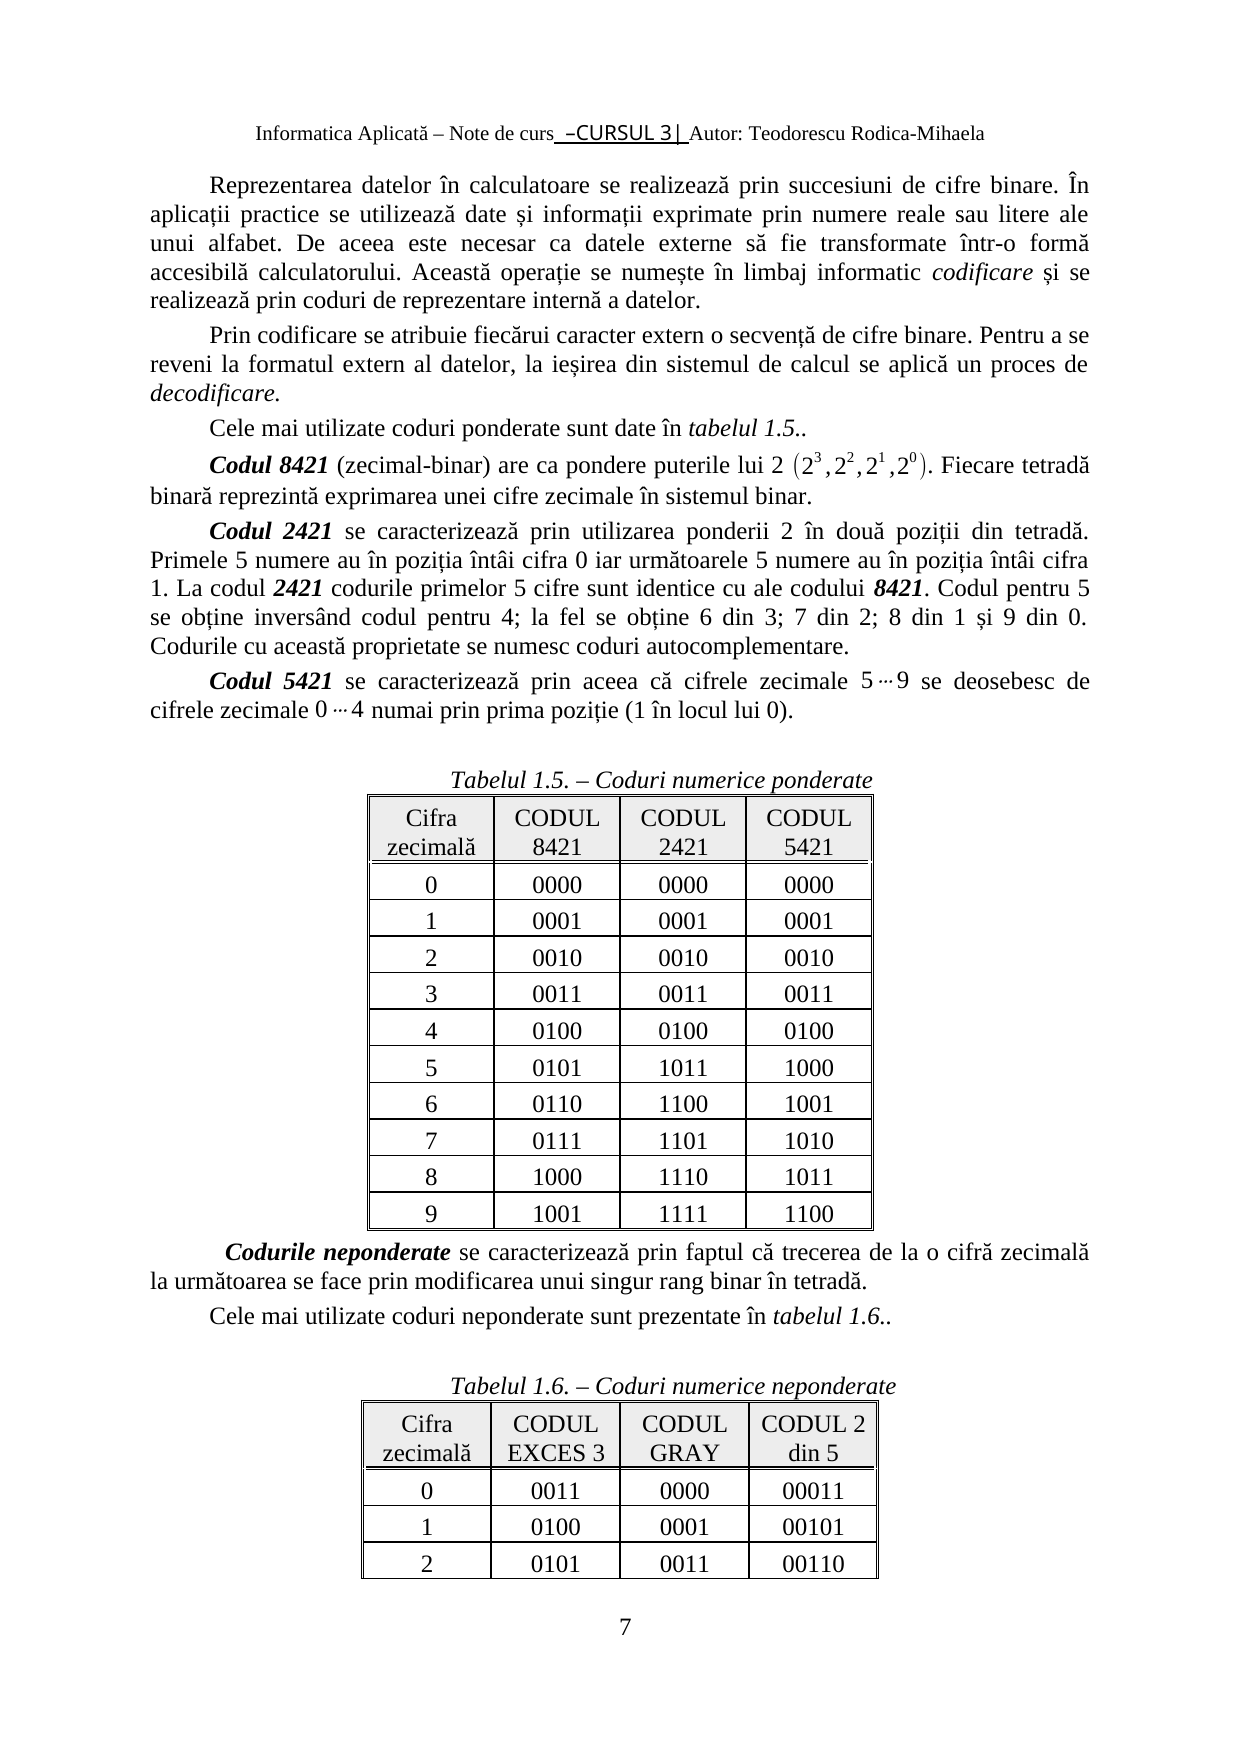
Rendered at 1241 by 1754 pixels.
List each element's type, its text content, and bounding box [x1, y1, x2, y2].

table_cell 0010 [495, 937, 619, 972]
text Reprezentarea datelor în calculatoare se realizează prin succesiuni de cifre binare. În aplicații practice se utilizează date și informații exprimate prin numere reale sau litere ale unui alfabet. De aceea este necesar ca datele externe să fie transformate într-o formă accesibilă calculatorului. Această operație se numește în limbaj informatic codificare și se realizează prin coduri de reprezentare internă a datelor. [150, 171, 1090, 314]
text Prin codificare se atribuie fiecărui caracter extern o secvență de cifre binare. Pentru a se reveni la formatul extern al datelor, la ieșirea din sistemul de calcul se aplică un proces de decodificare. [150, 321, 1090, 407]
table_cell 0010 [747, 937, 871, 972]
text Cele mai utilizate coduri neponderate sunt prezentate în tabelul 1.6.. [150, 1301, 1090, 1329]
table_header CODUL EXCES 3 [492, 1403, 619, 1466]
table_cell 0011 [747, 973, 871, 1008]
table_cell 0011 [495, 973, 619, 1008]
table_header CODUL 8421 [495, 797, 619, 860]
table_cell 1100 [747, 1193, 871, 1228]
table_cell 0011 [492, 1470, 619, 1504]
table_cell 1101 [621, 1120, 745, 1154]
table_cell 9 [370, 1193, 493, 1228]
table_cell 0001 [621, 900, 745, 935]
table_cell 0000 [747, 860, 872, 898]
table_cell 1 [370, 900, 493, 935]
text Codurile neponderate se caracterizează prin faptul că trecerea de la o cifră zecimală la următoarea se face prin modificarea unui singur rang binar în tetradă. [150, 1237, 1090, 1294]
table_cell 0001 [621, 1506, 748, 1541]
table_header CODUL 2 din 5 [750, 1403, 876, 1466]
table_cell 1110 [621, 1156, 745, 1191]
table_cell 4 [370, 1010, 493, 1045]
table_header Cifra zecimală [364, 1403, 490, 1466]
table_cell 1000 [495, 1156, 619, 1191]
table_cell 0 [368, 860, 493, 898]
table_cell 0110 [495, 1083, 619, 1118]
table_cell 0100 [747, 1010, 871, 1045]
table_cell 0000 [495, 864, 619, 898]
text Tabelul 1.6. – Coduri numerice neponderate [150, 1371, 1090, 1399]
table_cell 1 [364, 1506, 490, 1541]
table_cell 0101 [495, 1046, 619, 1081]
table_cell 1011 [621, 1046, 745, 1081]
table_cell 0010 [621, 937, 745, 972]
table_cell 0000 [621, 864, 745, 898]
table_cell 1001 [747, 1083, 871, 1118]
text Codul 8421 (zecimal-binar) are ca pondere puterile lui 2 . Fiecare tetradă binară reprezintă exprimarea unei cifre zecimale în sistemul binar. [150, 448, 1090, 510]
table_cell 0001 [747, 900, 871, 935]
table_cell 0000 [621, 1470, 748, 1504]
table_cell 1100 [621, 1083, 745, 1118]
table_cell 0101 [492, 1543, 619, 1578]
table_cell 0100 [495, 1010, 619, 1045]
table_cell 1011 [747, 1156, 871, 1191]
table_header CODUL GRAY [621, 1403, 748, 1466]
table_cell 0011 [621, 973, 745, 1008]
table_cell 1111 [621, 1193, 745, 1228]
table_header CODUL 2421 [621, 797, 745, 860]
table_cell 1001 [495, 1193, 619, 1228]
table_cell 00011 [750, 1466, 876, 1504]
table_cell 7 [370, 1120, 493, 1154]
text Codul 2421 se caracterizează prin utilizarea ponderii 2 în două poziții din tetradă. Primele 5 numere au în poziția întâi cifra 0 iar următoarele 5 numere au în poziția întâi cifra 1. La codul 2421 codurile primelor 5 cifre sunt identice cu ale codului 8421. Codul pentru 5 se obține inversând codul pentru 4; la fel se obține 6 din 3; 7 din 2; 8 din 1 și 9 din 0. Codurile cu această proprietate se numesc coduri autocomplementare. [150, 516, 1090, 660]
table_cell 00101 [750, 1506, 876, 1541]
text Codul 5421 se caracterizează prin aceea că cifrele zecimale se deosebesc de cifrele zecimale numai prin prima poziție (1 în locul lui 0). [150, 666, 1090, 723]
table_cell 00110 [750, 1543, 876, 1578]
table_cell 0001 [495, 900, 619, 935]
table_cell 0111 [495, 1120, 619, 1154]
table_cell 0100 [621, 1010, 745, 1045]
table_cell 0 [364, 1466, 490, 1504]
table_cell 0011 [621, 1543, 748, 1578]
table_header Cifra zecimală [370, 797, 493, 860]
table_cell 1000 [747, 1046, 871, 1081]
table_cell 8 [370, 1156, 493, 1191]
table_cell 6 [370, 1083, 493, 1118]
table_cell 5 [370, 1046, 493, 1081]
text Tabelul 1.5. – Coduri numerice ponderate [150, 765, 1090, 793]
table_cell 2 [364, 1543, 490, 1578]
table_cell 3 [370, 973, 493, 1008]
table_header CODUL 5421 [747, 797, 871, 860]
table_cell 1010 [747, 1120, 871, 1154]
table_cell 0100 [492, 1506, 619, 1541]
text Cele mai utilizate coduri ponderate sunt date în tabelul 1.5.. [150, 413, 1090, 442]
table_cell 2 [370, 937, 493, 972]
